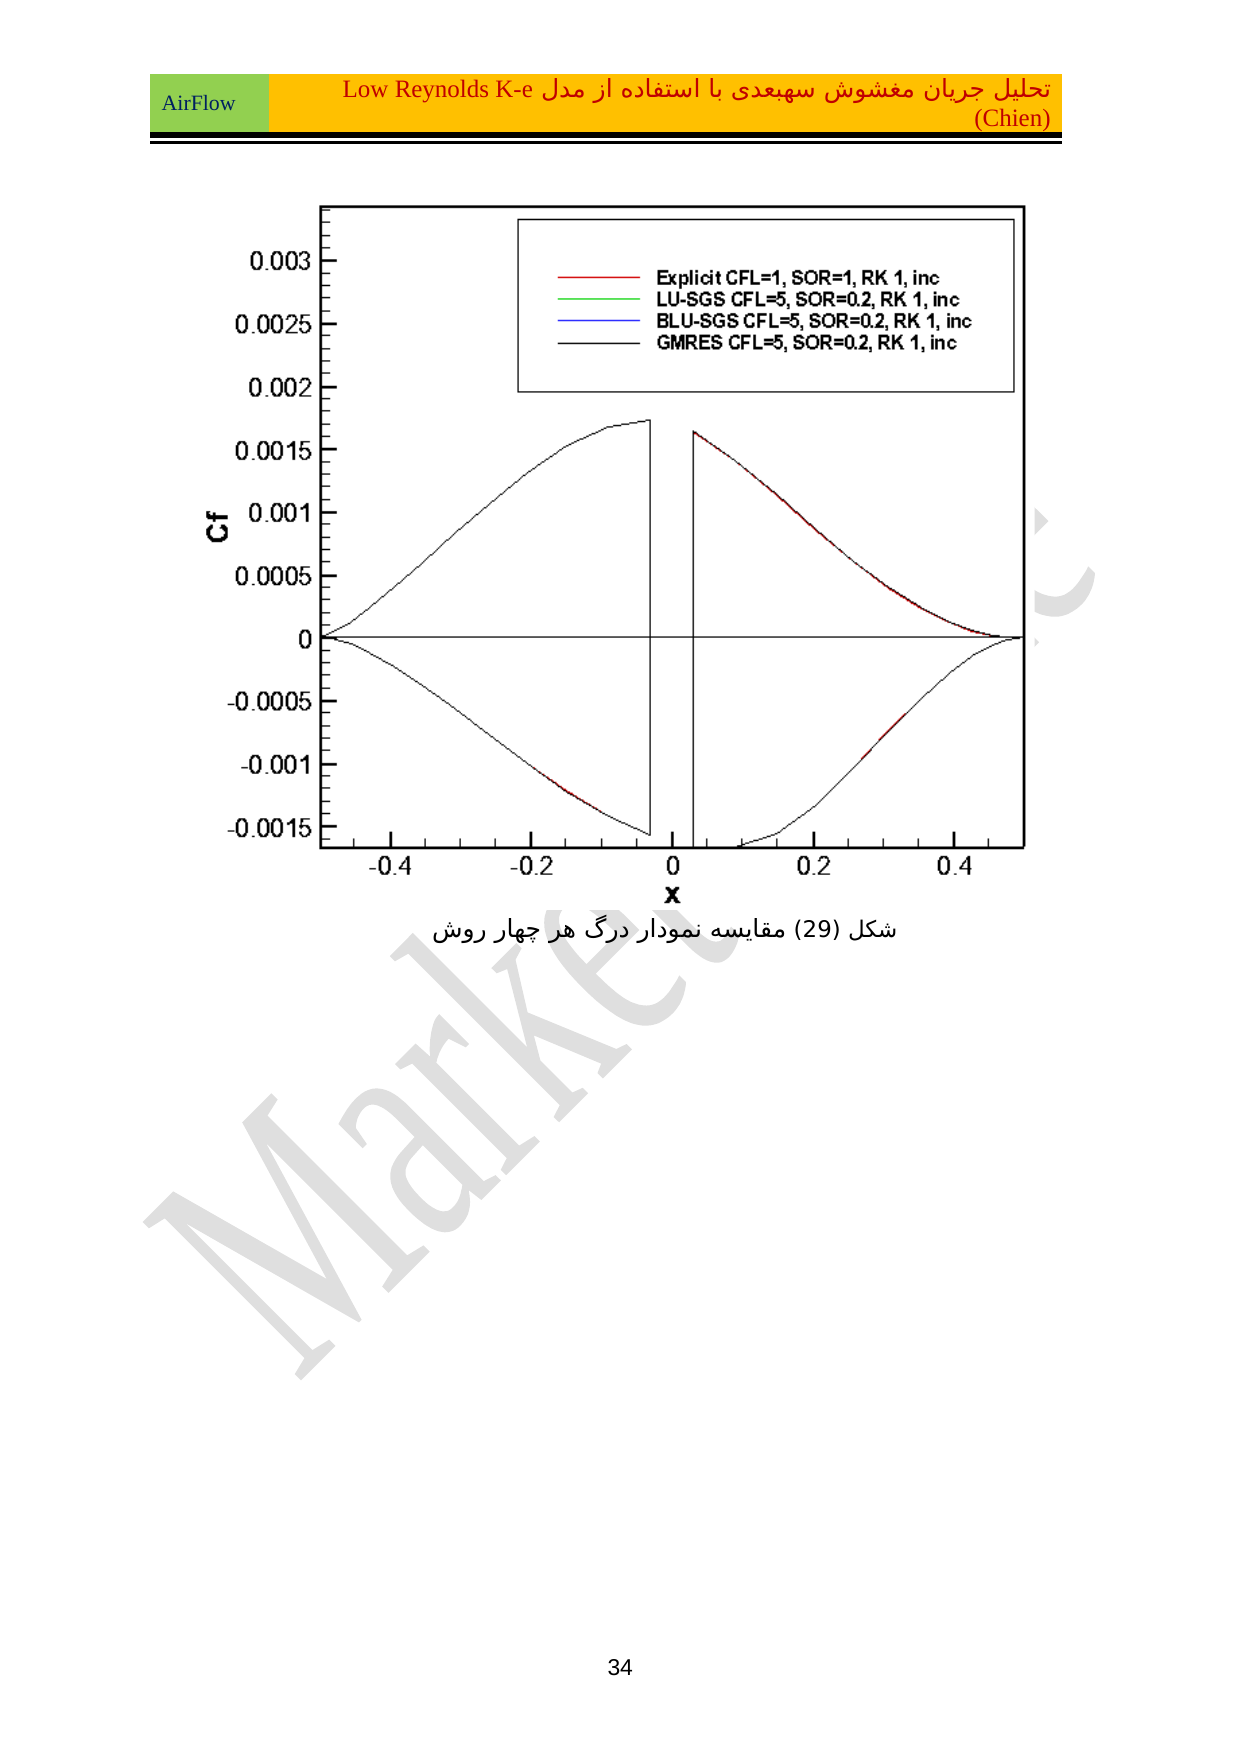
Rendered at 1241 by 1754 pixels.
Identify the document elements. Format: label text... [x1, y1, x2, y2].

list مقایسه نمودار درگ هر چهار روش [150, 914, 1060, 943]
picture [205, 188, 1035, 910]
